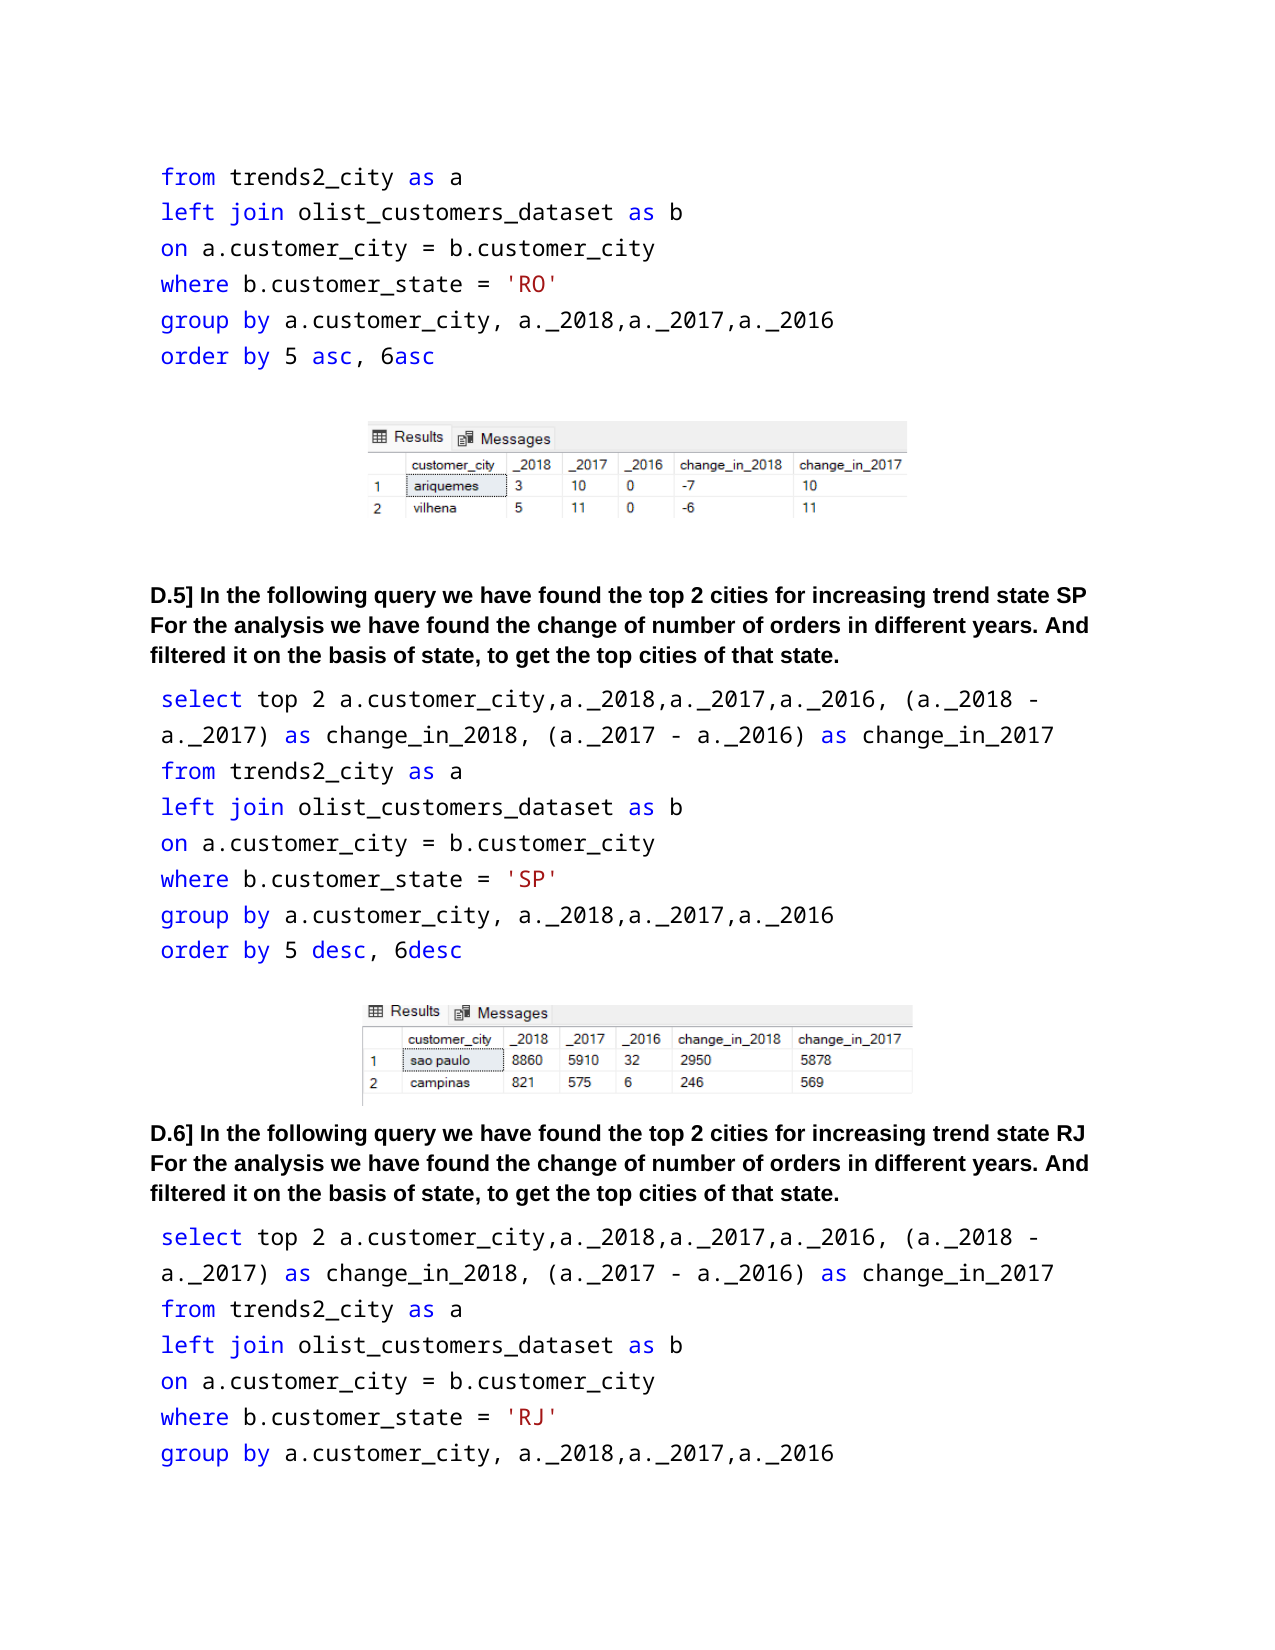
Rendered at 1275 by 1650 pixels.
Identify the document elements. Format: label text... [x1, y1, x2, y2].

picture [362, 1005, 913, 1106]
picture [367, 421, 908, 518]
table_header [150, 1211, 1125, 1478]
text D.6] In the following query we have found the top 2 cities for increasing trend state RJ [150, 1120, 1125, 1146]
text For the analysis we have found the change of number of orders in different years. And filtered it on the basis of state, to get the top cities of that state. [150, 1150, 1125, 1207]
text D.5] In the following query we have found the top 2 cities for increasing trend state SP [150, 582, 1125, 608]
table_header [150, 150, 1125, 422]
table_header select top 2 a.customer_city,a._2018,a._2017,a._2016, (a._2018 - a._2017) as change_in_2018, (a._2017 - a._2016) as change_in_2017 from trends2_city as a left join olist_customers_dataset as b on a.customer_city = b.customer_city where b.customer_state = 'SP' group by a.customer_city, a._2018,a._2017,a._2016 order by 5 desc, 6desc [150, 673, 1125, 1120]
text For the analysis we have found the change of number of orders in different years. And filtered it on the basis of state, to get the top cities of that state. [150, 612, 1125, 669]
